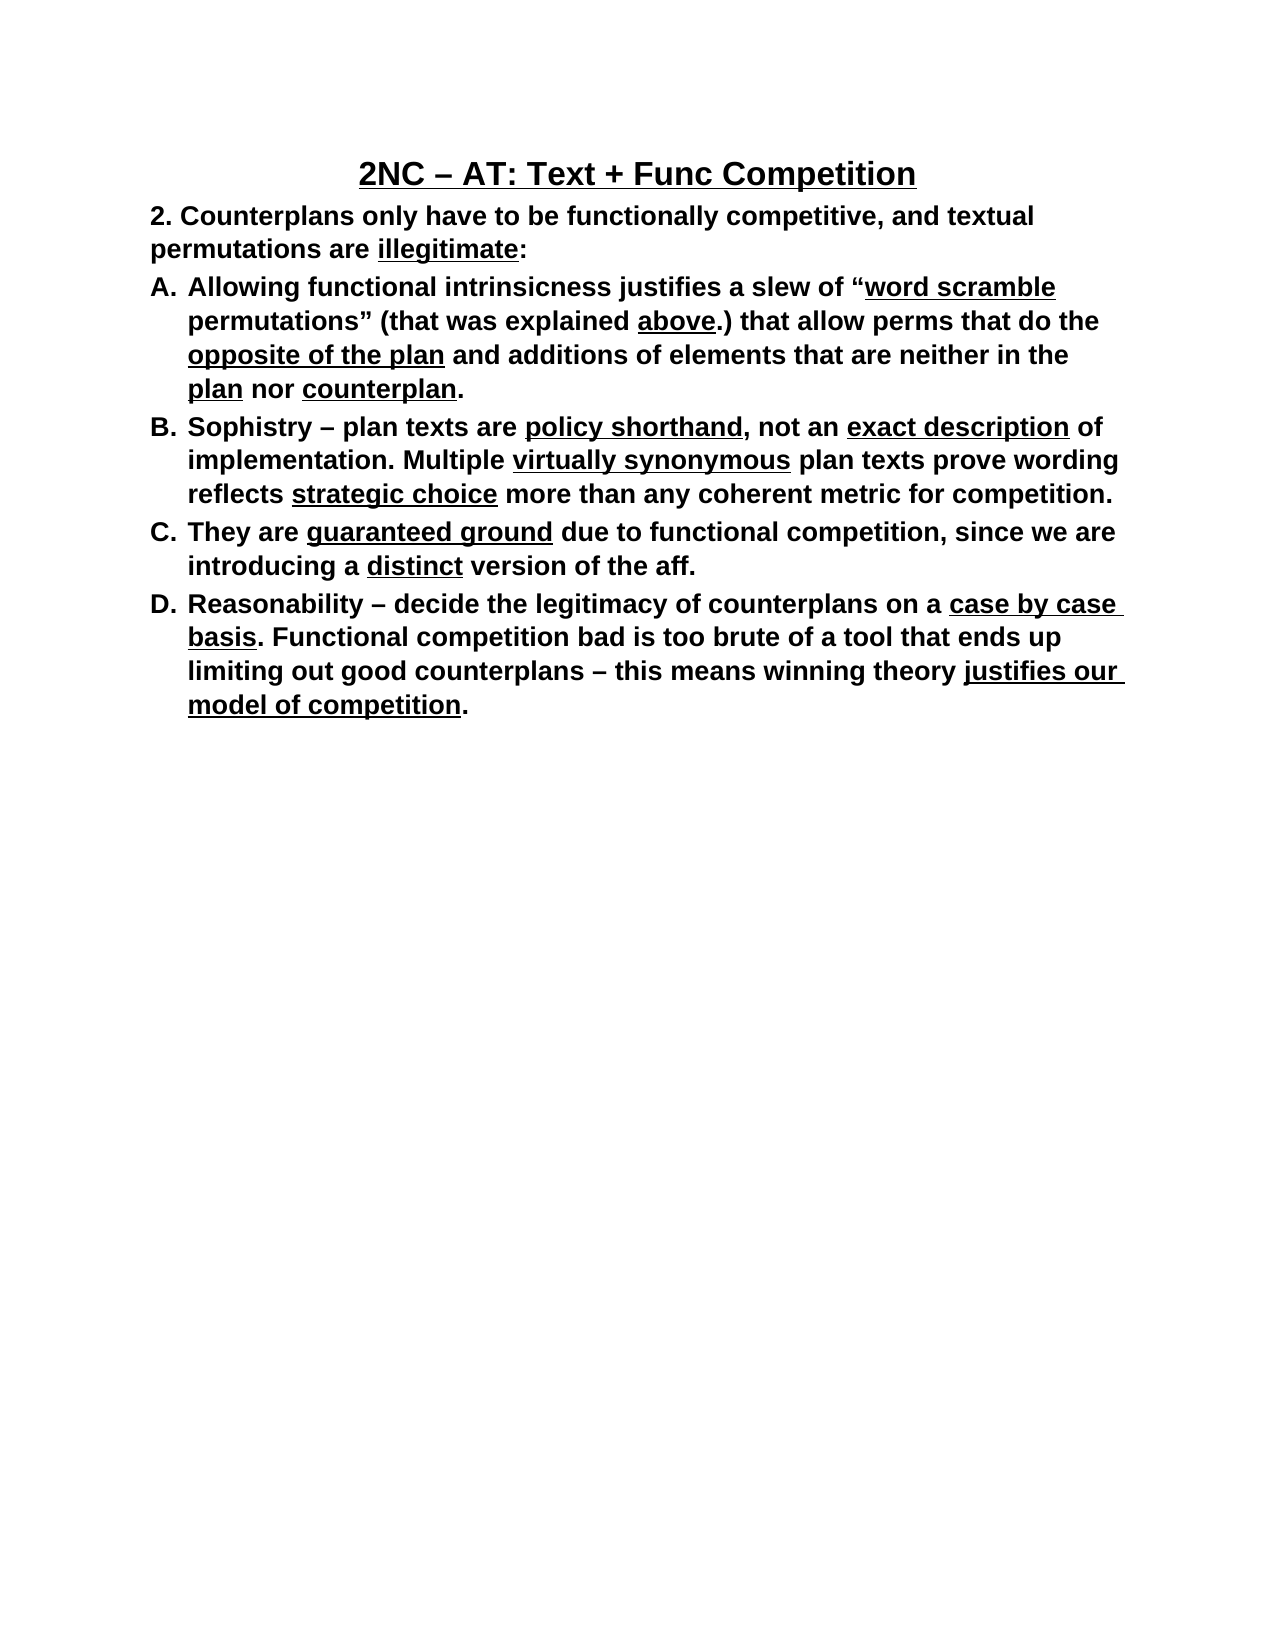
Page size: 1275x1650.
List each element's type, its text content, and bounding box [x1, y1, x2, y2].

subtitle Reasonability – decide the legitimacy of counterplans on a case by case basis. Functional competition bad is too brute of a tool that ends up limiting out good counterplans – this means winning theory justifies our model of competition. [150, 588, 1125, 720]
subtitle Sophistry – plan texts are policy shorthand, not an exact description of implementation. Multiple virtually synonymous plan texts prove wording reflects strategic choice more than any coherent metric for competition. [150, 411, 1125, 509]
subtitle 2. Counterplans only have to be functionally competitive, and textual permutations are illegitimate: [150, 200, 1125, 265]
subtitle They are guaranteed ground due to functional competition, since we are introducing a distinct version of the aff. [150, 516, 1125, 581]
subtitle 2NC – AT: Text + Func Competition [150, 154, 1125, 193]
subtitle Allowing functional intrinsicness justifies a slew of “word scramble permutations” (that was explained above.) that allow perms that do the opposite of the plan and additions of elements that are neither in the plan nor counterplan. [150, 271, 1125, 404]
